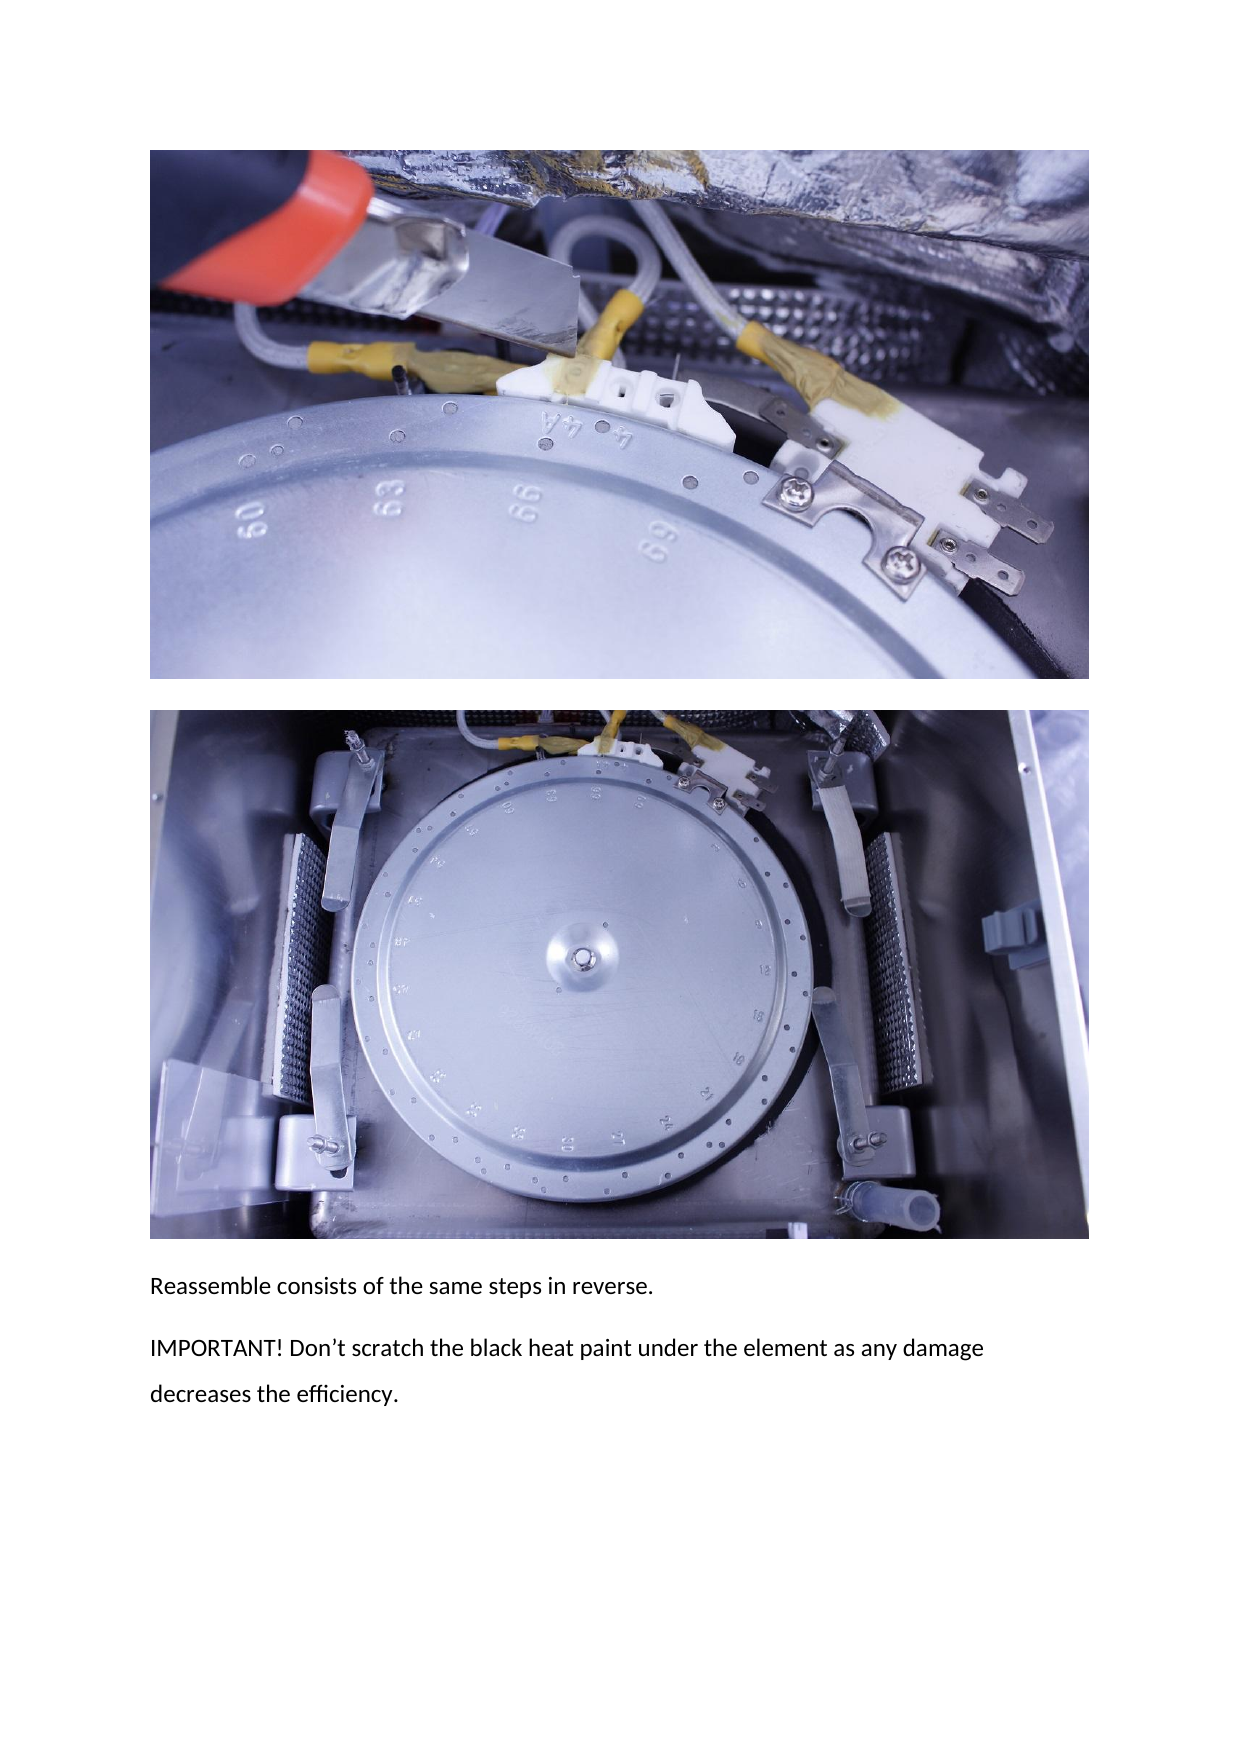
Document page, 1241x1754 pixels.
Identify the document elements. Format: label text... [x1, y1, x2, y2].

text IMPORTANT! Don’t scratch the black heat paint under the element as any damage decreases the efficiency. [150, 1332, 1090, 1409]
text Reassemble consists of the same steps in reverse. [150, 1270, 1090, 1301]
picture [150, 710, 1089, 1239]
picture [150, 150, 1089, 679]
